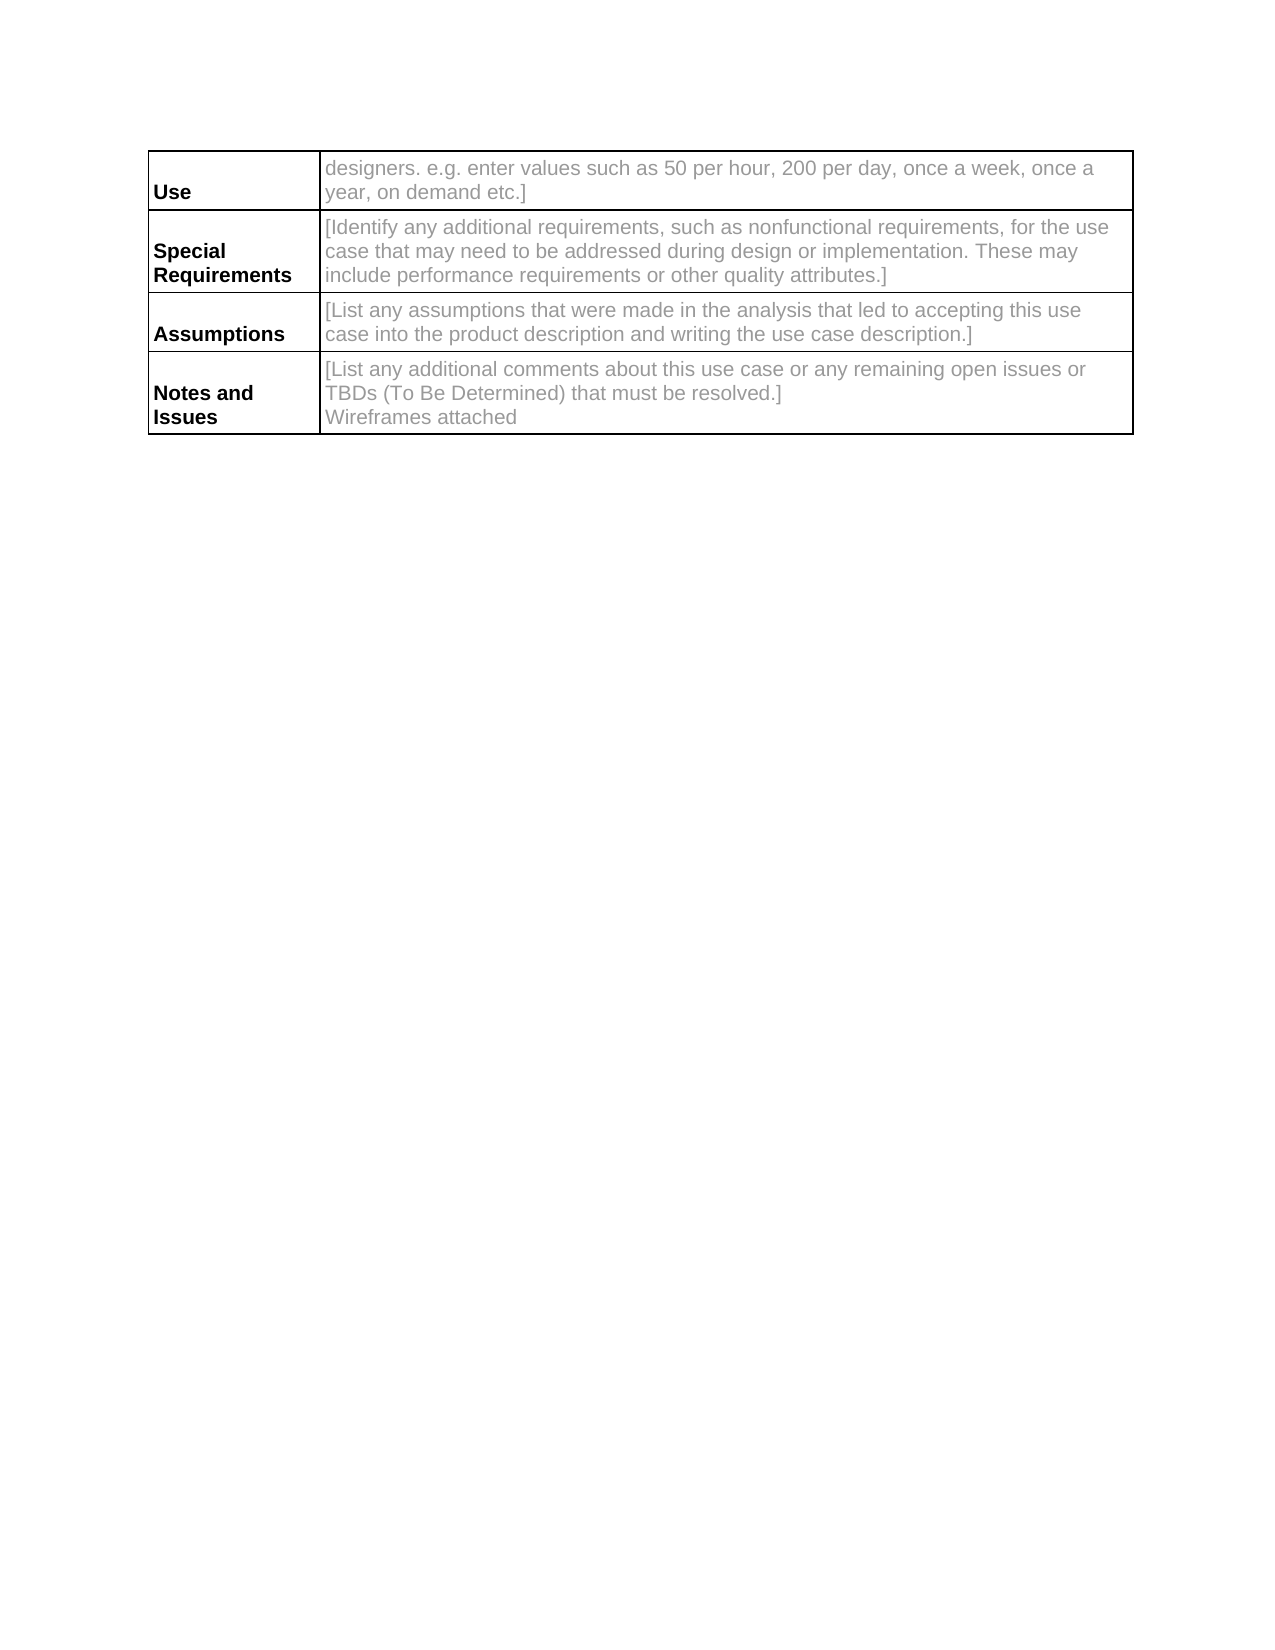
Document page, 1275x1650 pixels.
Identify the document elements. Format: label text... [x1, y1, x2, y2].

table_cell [321, 152, 1132, 209]
table_cell [List any additional comments about this use case or any remaining open issues or TBDs (To Be Determined) that must be resolved.] Wireframes attached [321, 352, 1132, 433]
table_cell [List any assumptions that were made in the analysis that led to accepting this use case into the product description and writing the use case description.] [321, 293, 1132, 351]
table_cell Assumptions [149, 293, 319, 351]
table_cell Special Requirements [149, 211, 319, 292]
table_cell [Identify any additional requirements, such as nonfunctional requirements, for the use case that may need to be addressed during design or implementation. These may include performance requirements or other quality attributes.] [321, 211, 1132, 292]
table_cell Frequency of Use [149, 152, 319, 209]
table_cell Notes and Issues [149, 352, 319, 433]
